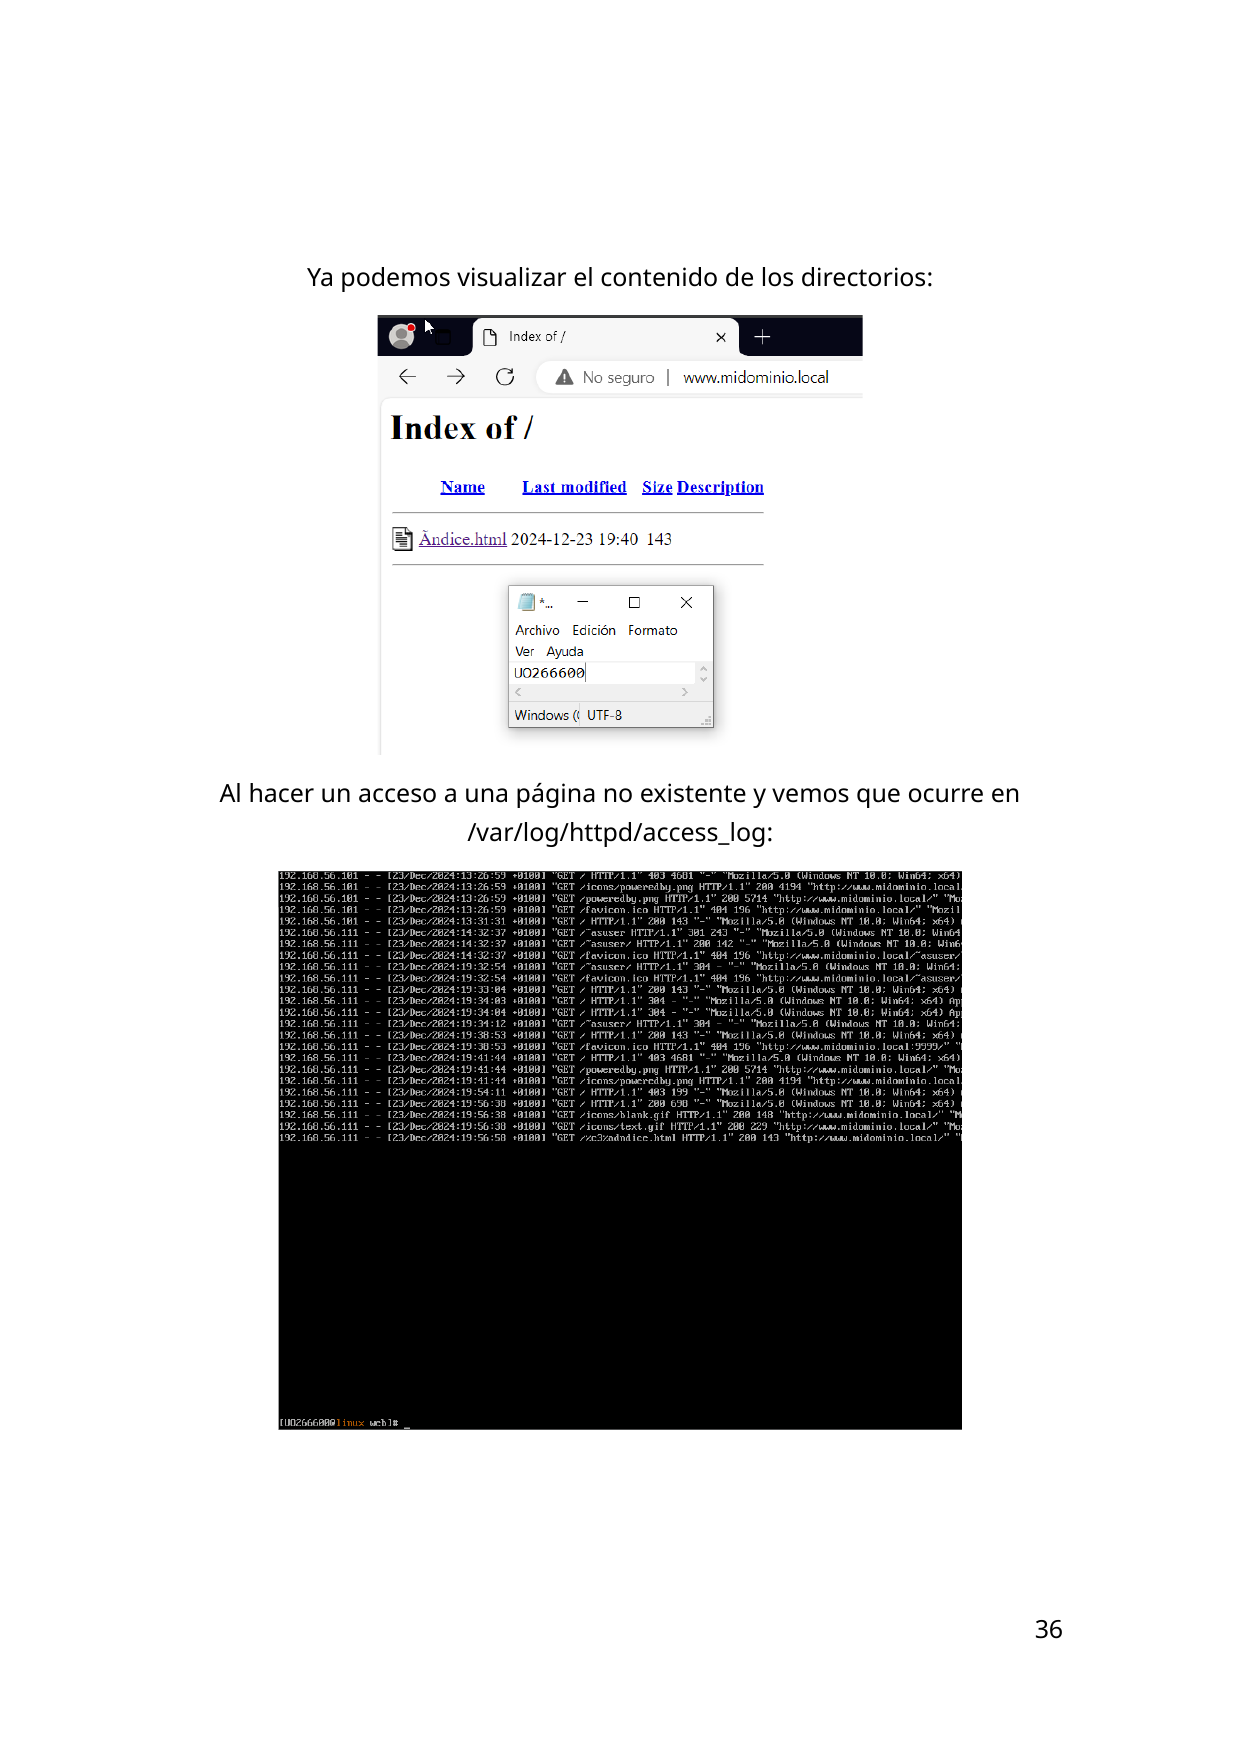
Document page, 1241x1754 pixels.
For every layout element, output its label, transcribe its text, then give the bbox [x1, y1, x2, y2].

text Al hacer un acceso a una página no existente y vemos que ocurre en /var/log/httpd/access_log: [177, 776, 1063, 849]
picture [278, 871, 962, 1430]
text Ya podemos visualizar el contenido de los directorios: [177, 259, 1063, 293]
picture [377, 315, 863, 755]
